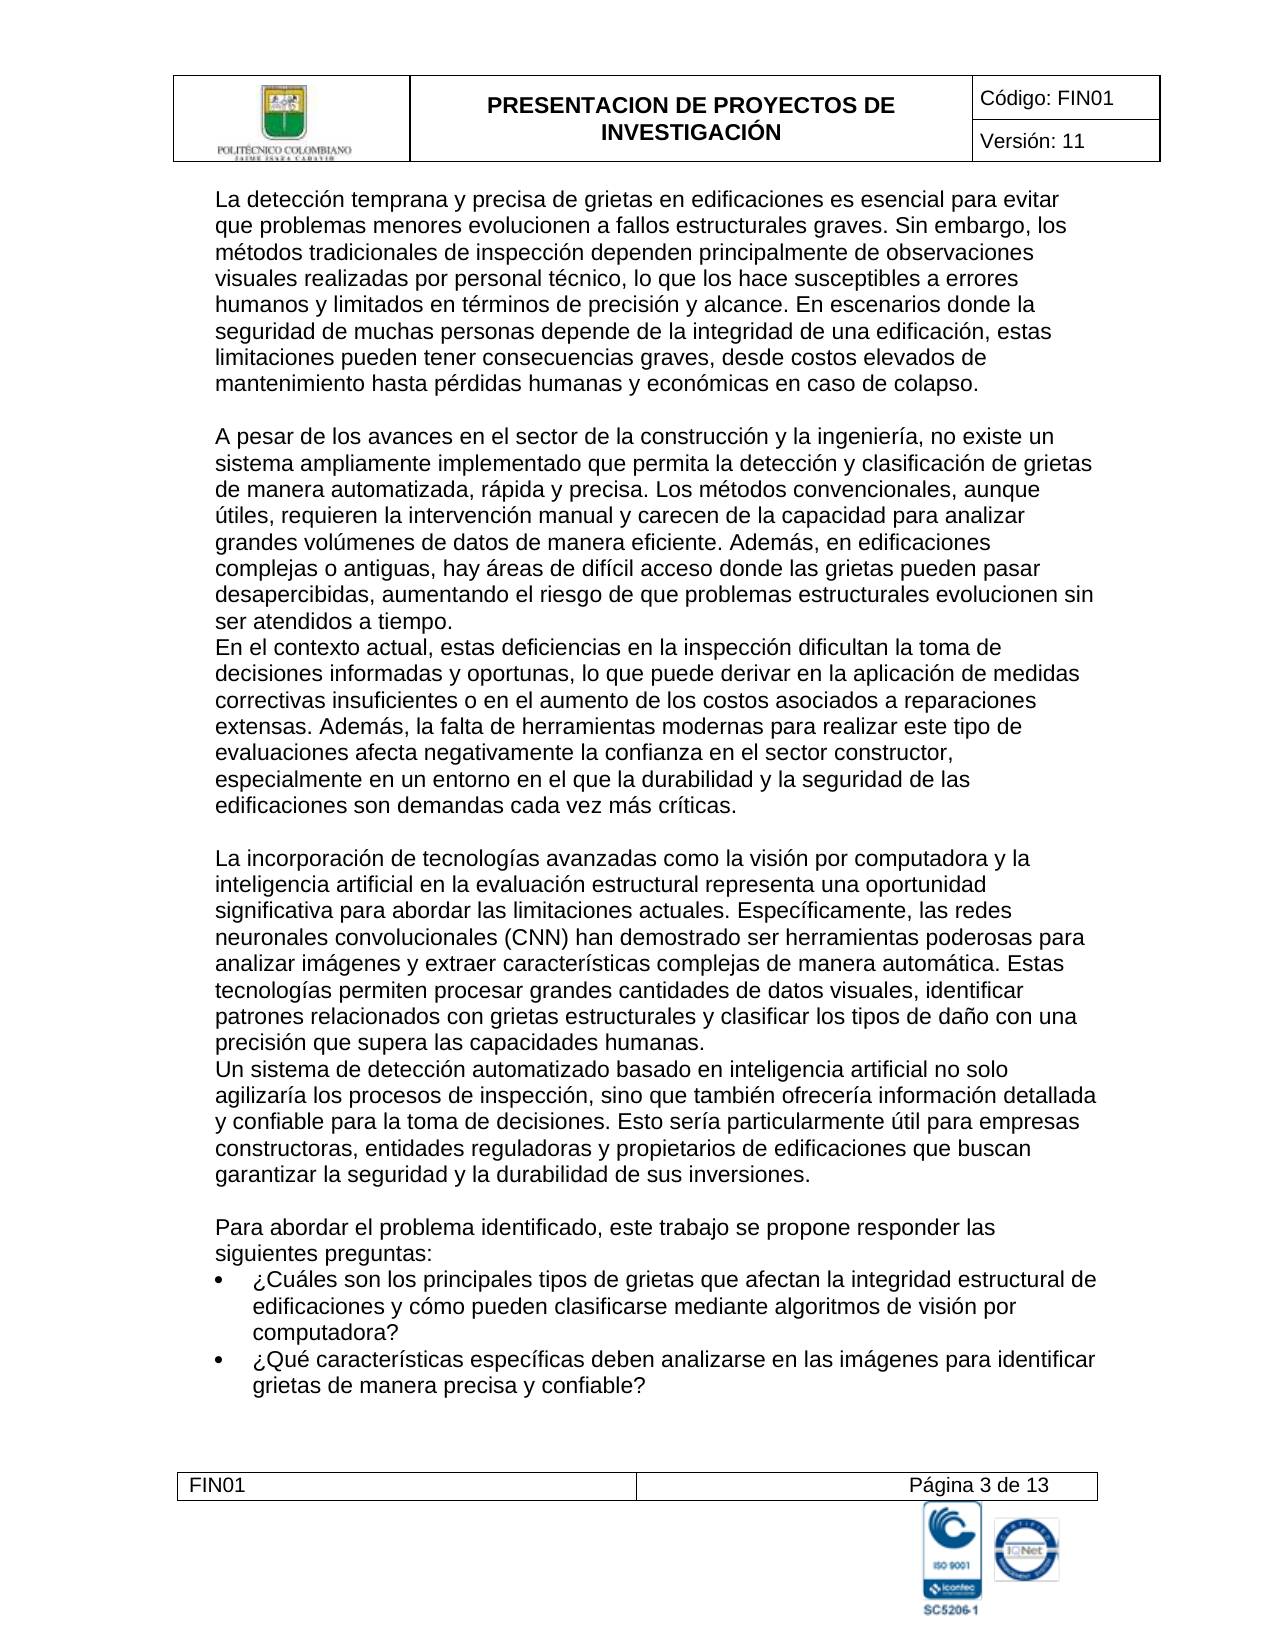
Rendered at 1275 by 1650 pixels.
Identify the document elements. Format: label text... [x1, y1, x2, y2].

text Un sistema de detección automatizado basado en inteligencia artificial no solo agilizaría los procesos de inspección, sino que también ofrecería información detallada y confiable para la toma de decisiones. Esto sería particularmente útil para empresas constructoras, entidades reguladoras y propietarios de edificaciones que buscan garantizar la seguridad y la durabilidad de sus inversiones. [215, 1056, 1098, 1187]
text La incorporación de tecnologías avanzadas como la visión por computadora y la inteligencia artificial en la evaluación estructural representa una oportunidad significativa para abordar las limitaciones actuales. Específicamente, las redes neuronales convolucionales (CNN) han demostrado ser herramientas poderosas para analizar imágenes y extraer características complejas de manera automática. Estas tecnologías permiten procesar grandes cantidades de datos visuales, identificar patrones relacionados con grietas estructurales y clasificar los tipos de daño con una precisión que supera las capacidades humanas. [215, 845, 1098, 1056]
list ¿Qué características específicas deben analizarse en las imágenes para identificar grietas de manera precisa y confiable? [215, 1346, 1098, 1398]
text A pesar de los avances en el sector de la construcción y la ingeniería, no existe un sistema ampliamente implementado que permita la detección y clasificación de grietas de manera automatizada, rápida y precisa. Los métodos convencionales, aunque útiles, requieren la intervención manual y carecen de la capacidad para analizar grandes volúmenes de datos de manera eficiente. Además, en edificaciones complejas o antiguas, hay áreas de difícil acceso donde las grietas pueden pasar desapercibidas, aumentando el riesgo de que problemas estructurales evolucionen sin ser atendidos a tiempo. [215, 423, 1098, 634]
text La detección temprana y precisa de grietas en edificaciones es esencial para evitar que problemas menores evolucionen a fallos estructurales graves. Sin embargo, los métodos tradicionales de inspección dependen principalmente de observaciones visuales realizadas por personal técnico, lo que los hace susceptibles a errores humanos y limitados en términos de precisión y alcance. En escenarios donde la seguridad de muchas personas depende de la integridad de una edificación, estas limitaciones pueden tener consecuencias graves, desde costos elevados de mantenimiento hasta pérdidas humanas y económicas en caso de colapso. [215, 186, 1098, 397]
list ¿Cuáles son los principales tipos de grietas que afectan la integridad estructural de edificaciones y cómo pueden clasificarse mediante algoritmos de visión por computadora? [215, 1266, 1098, 1346]
picture [908, 1501, 1061, 1627]
text En el contexto actual, estas deficiencias en la inspección dificultan la toma de decisiones informadas y oportunas, lo que puede derivar en la aplicación de medidas correctivas insuficientes o en el aumento de los costos asociados a reparaciones extensas. Además, la falta de herramientas modernas para realizar este tipo de evaluaciones afecta negativamente la confianza en el sector constructor, especialmente en un entorno en el que la durabilidad y la seguridad de las edificaciones son demandas cada vez más críticas. [215, 634, 1098, 818]
text Para abordar el problema identificado, este trabajo se propone responder las siguientes preguntas: [215, 1214, 1098, 1266]
